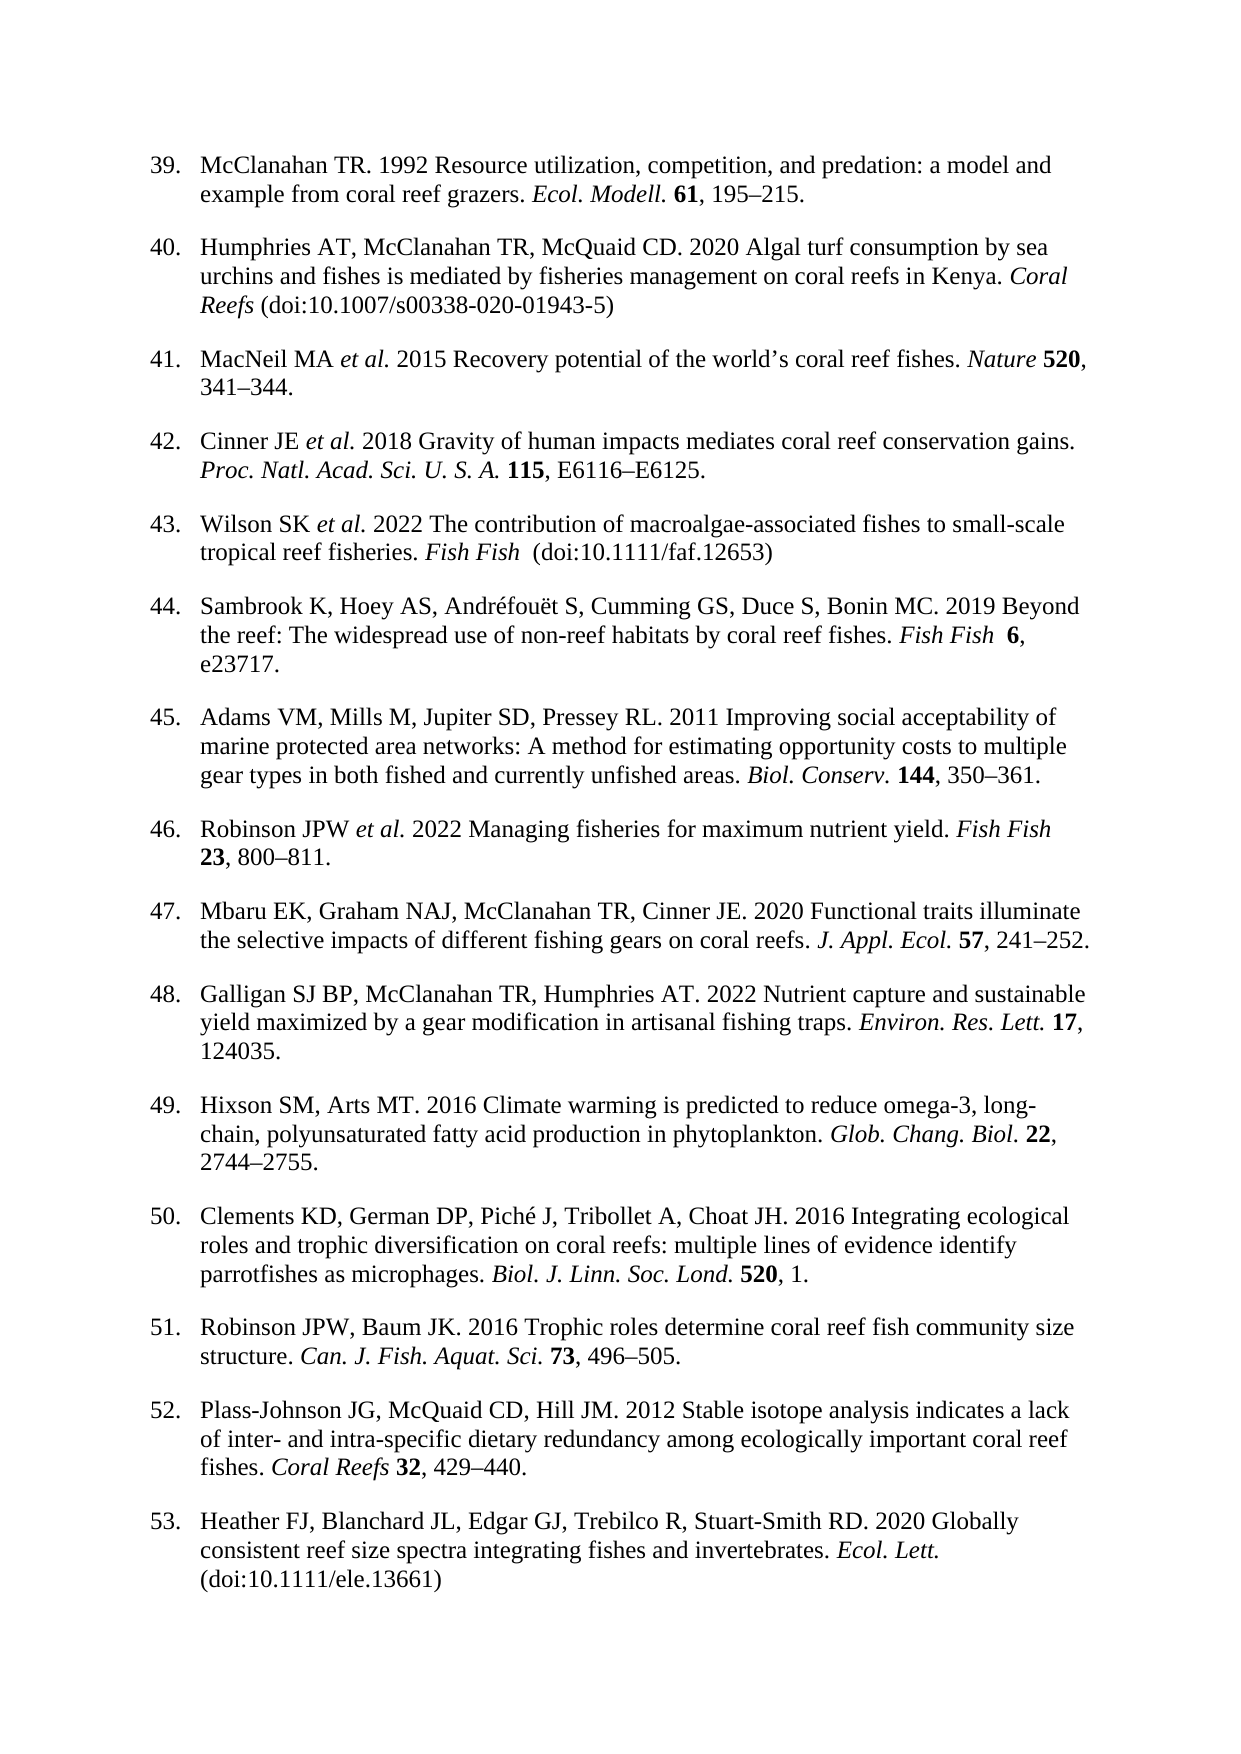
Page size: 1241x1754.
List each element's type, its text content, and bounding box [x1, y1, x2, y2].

text 50. Clements KD, German DP, Piché J, Tribollet A, Choat JH. 2016 Integrating ecological roles and trophic diversification on coral reefs: multiple lines of evidence identify parrotfishes as microphages. Biol. J. Linn. Soc. Lond. 520, 1. [150, 1201, 1090, 1287]
text 42. Cinner JE et al. 2018 Gravity of human impacts mediates coral reef conservation gains. Proc. Natl. Acad. Sci. U. S. A. 115, E6116–E6125. [150, 426, 1090, 484]
text 47. Mbaru EK, Graham NAJ, McClanahan TR, Cinner JE. 2020 Functional traits illuminate the selective impacts of different fishing gears on coral reefs. J. Appl. Ecol. 57, 241–252. [150, 896, 1090, 954]
text 39. McClanahan TR. 1992 Resource utilization, competition, and predation: a model and example from coral reef grazers. Ecol. Modell. 61, 195–215. [150, 150, 1090, 207]
text 51. Robinson JPW, Baum JK. 2016 Trophic roles determine coral reef fish community size structure. Can. J. Fish. Aquat. Sci. 73, 496–505. [150, 1312, 1090, 1370]
text 44. Sambrook K, Hoey AS, Andréfouët S, Cumming GS, Duce S, Bonin MC. 2019 Beyond the reef: The widespread use of non‐reef habitats by coral reef fishes. Fish Fish 6, e23717. [150, 591, 1090, 677]
text 46. Robinson JPW et al. 2022 Managing fisheries for maximum nutrient yield. Fish Fish 23, 800–811. [150, 814, 1090, 871]
text 49. Hixson SM, Arts MT. 2016 Climate warming is predicted to reduce omega-3, long-chain, polyunsaturated fatty acid production in phytoplankton. Glob. Chang. Biol. 22, 2744–2755. [150, 1090, 1090, 1176]
text 45. Adams VM, Mills M, Jupiter SD, Pressey RL. 2011 Improving social acceptability of marine protected area networks: A method for estimating opportunity costs to multiple gear types in both fished and currently unfished areas. Biol. Conserv. 144, 350–361. [150, 702, 1090, 789]
text 43. Wilson SK et al. 2022 The contribution of macroalgae‐associated fishes to small‐scale tropical reef fisheries. Fish Fish (doi:10.1111/faf.12653) [150, 509, 1090, 566]
text 48. Galligan SJ BP, McClanahan TR, Humphries AT. 2022 Nutrient capture and sustainable yield maximized by a gear modification in artisanal fishing traps. Environ. Res. Lett. 17, 124035. [150, 979, 1090, 1065]
text 41. MacNeil MA et al. 2015 Recovery potential of the world’s coral reef fishes. Nature 520, 341–344. [150, 344, 1090, 401]
text 40. Humphries AT, McClanahan TR, McQuaid CD. 2020 Algal turf consumption by sea urchins and fishes is mediated by fisheries management on coral reefs in Kenya. Coral Reefs (doi:10.1007/s00338-020-01943-5) [150, 232, 1090, 319]
text 53. Heather FJ, Blanchard JL, Edgar GJ, Trebilco R, Stuart-Smith RD. 2020 Globally consistent reef size spectra integrating fishes and invertebrates. Ecol. Lett. (doi:10.1111/ele.13661) [150, 1506, 1090, 1592]
text 52. Plass-Johnson JG, McQuaid CD, Hill JM. 2012 Stable isotope analysis indicates a lack of inter- and intra-specific dietary redundancy among ecologically important coral reef fishes. Coral Reefs 32, 429–440. [150, 1395, 1090, 1481]
